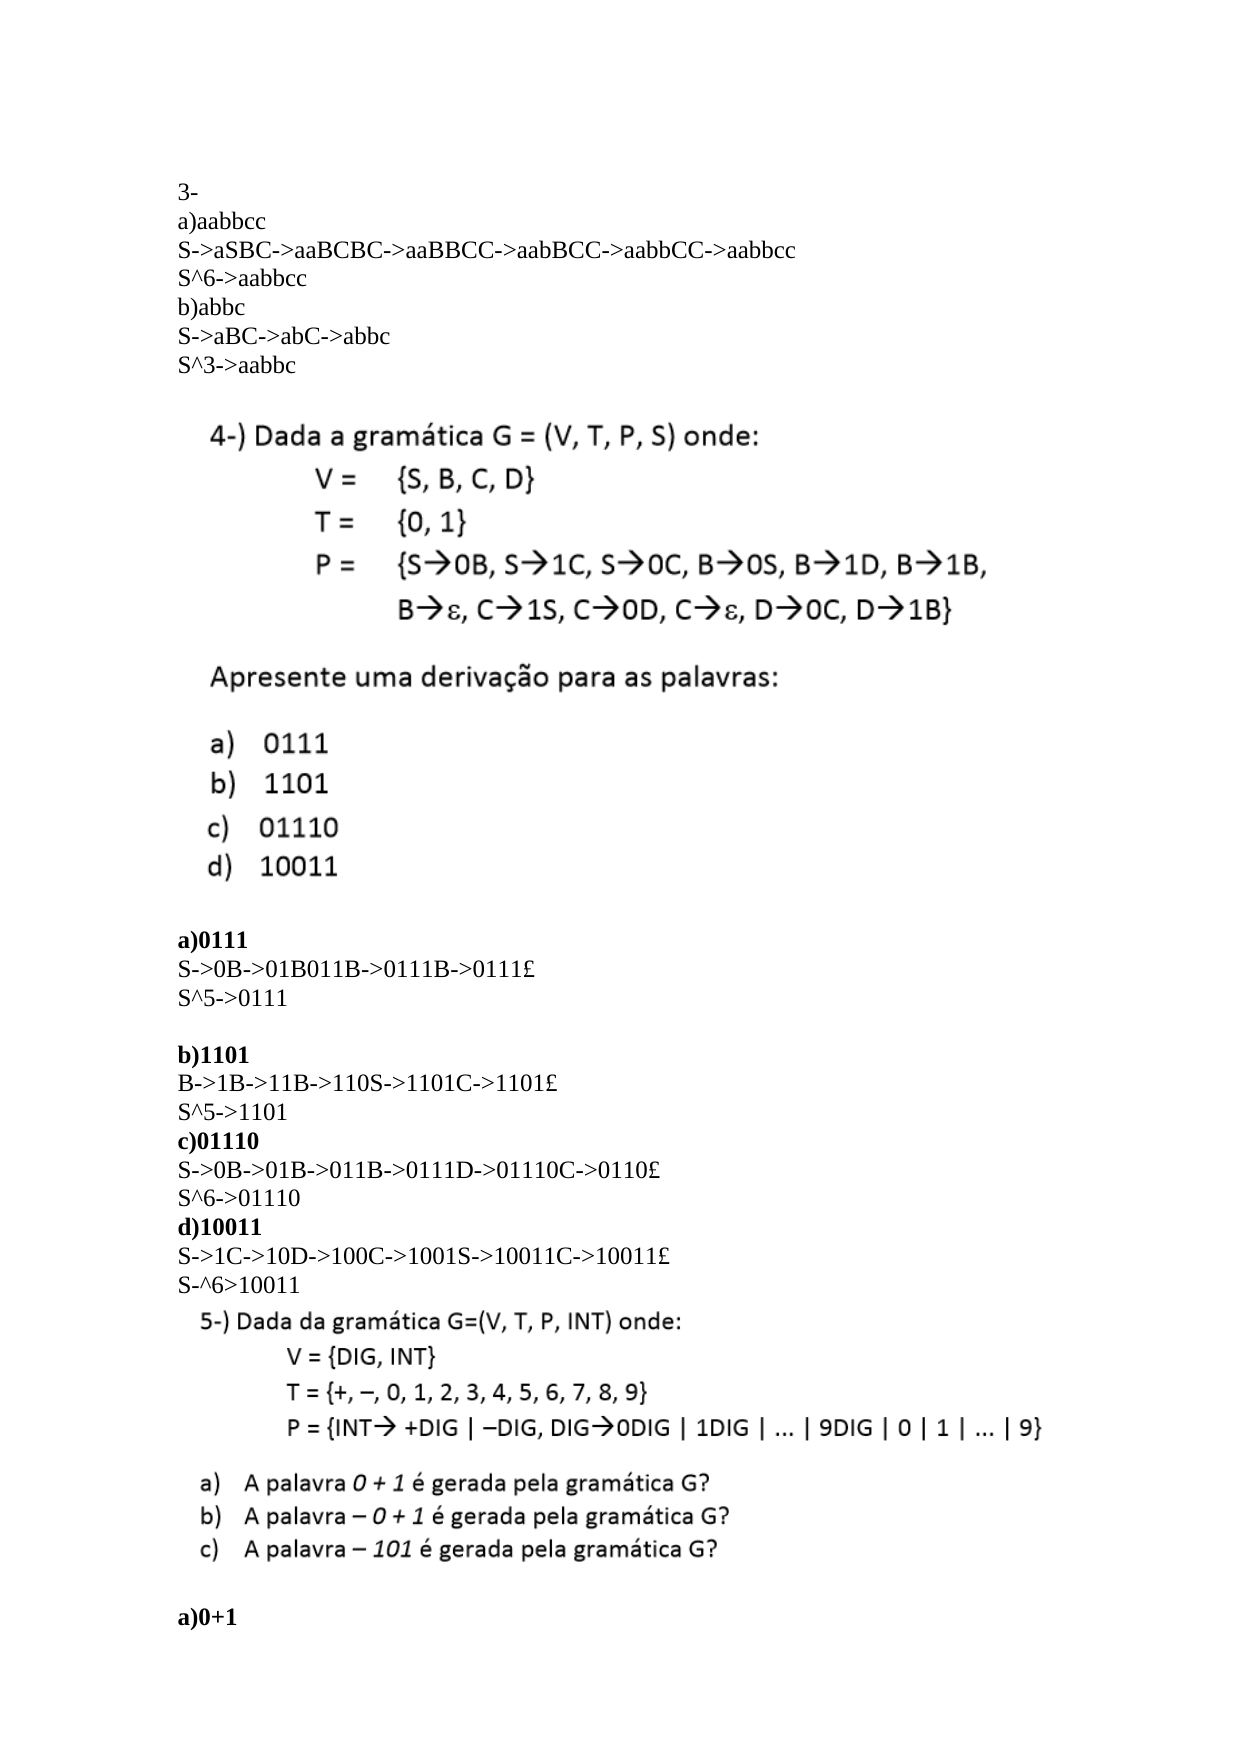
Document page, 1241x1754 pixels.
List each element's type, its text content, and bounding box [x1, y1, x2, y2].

text c)01110 [177, 1126, 1122, 1155]
text S^5->1101 [177, 1097, 1122, 1126]
text S->aSBC->aaBCBC->aaBBCC->aabBCC->aabbCC->aabbcc [177, 235, 1122, 263]
text a)0111 [177, 925, 1122, 954]
text b)abbc [177, 292, 1122, 321]
text S^5->0111 [177, 983, 1122, 1012]
text S^6->01110 [177, 1183, 1122, 1212]
text S-^6>10011 [177, 1270, 1122, 1298]
text b)1101 [177, 1040, 1122, 1068]
text S->0B->01B->011B->0111D->01110C->0110£ [177, 1155, 1122, 1183]
text S->1C->10D->100C->1001S->10011C->10011£ [177, 1241, 1122, 1270]
picture [177, 407, 1063, 887]
text a)aabbcc [177, 206, 1122, 235]
text 3- [177, 177, 1122, 206]
text S^6->aabbcc [177, 263, 1122, 292]
picture [177, 1298, 1063, 1573]
text S^3->aabbc [177, 350, 1122, 378]
text d)10011 [177, 1212, 1122, 1241]
text S->0B->01B011B->0111B->0111£ [177, 954, 1122, 983]
text B->1B->11B->110S->1101C->1101£ [177, 1068, 1122, 1097]
text a)0+1 [177, 1602, 1122, 1630]
text S->aBC->abC->abbc [177, 321, 1122, 350]
